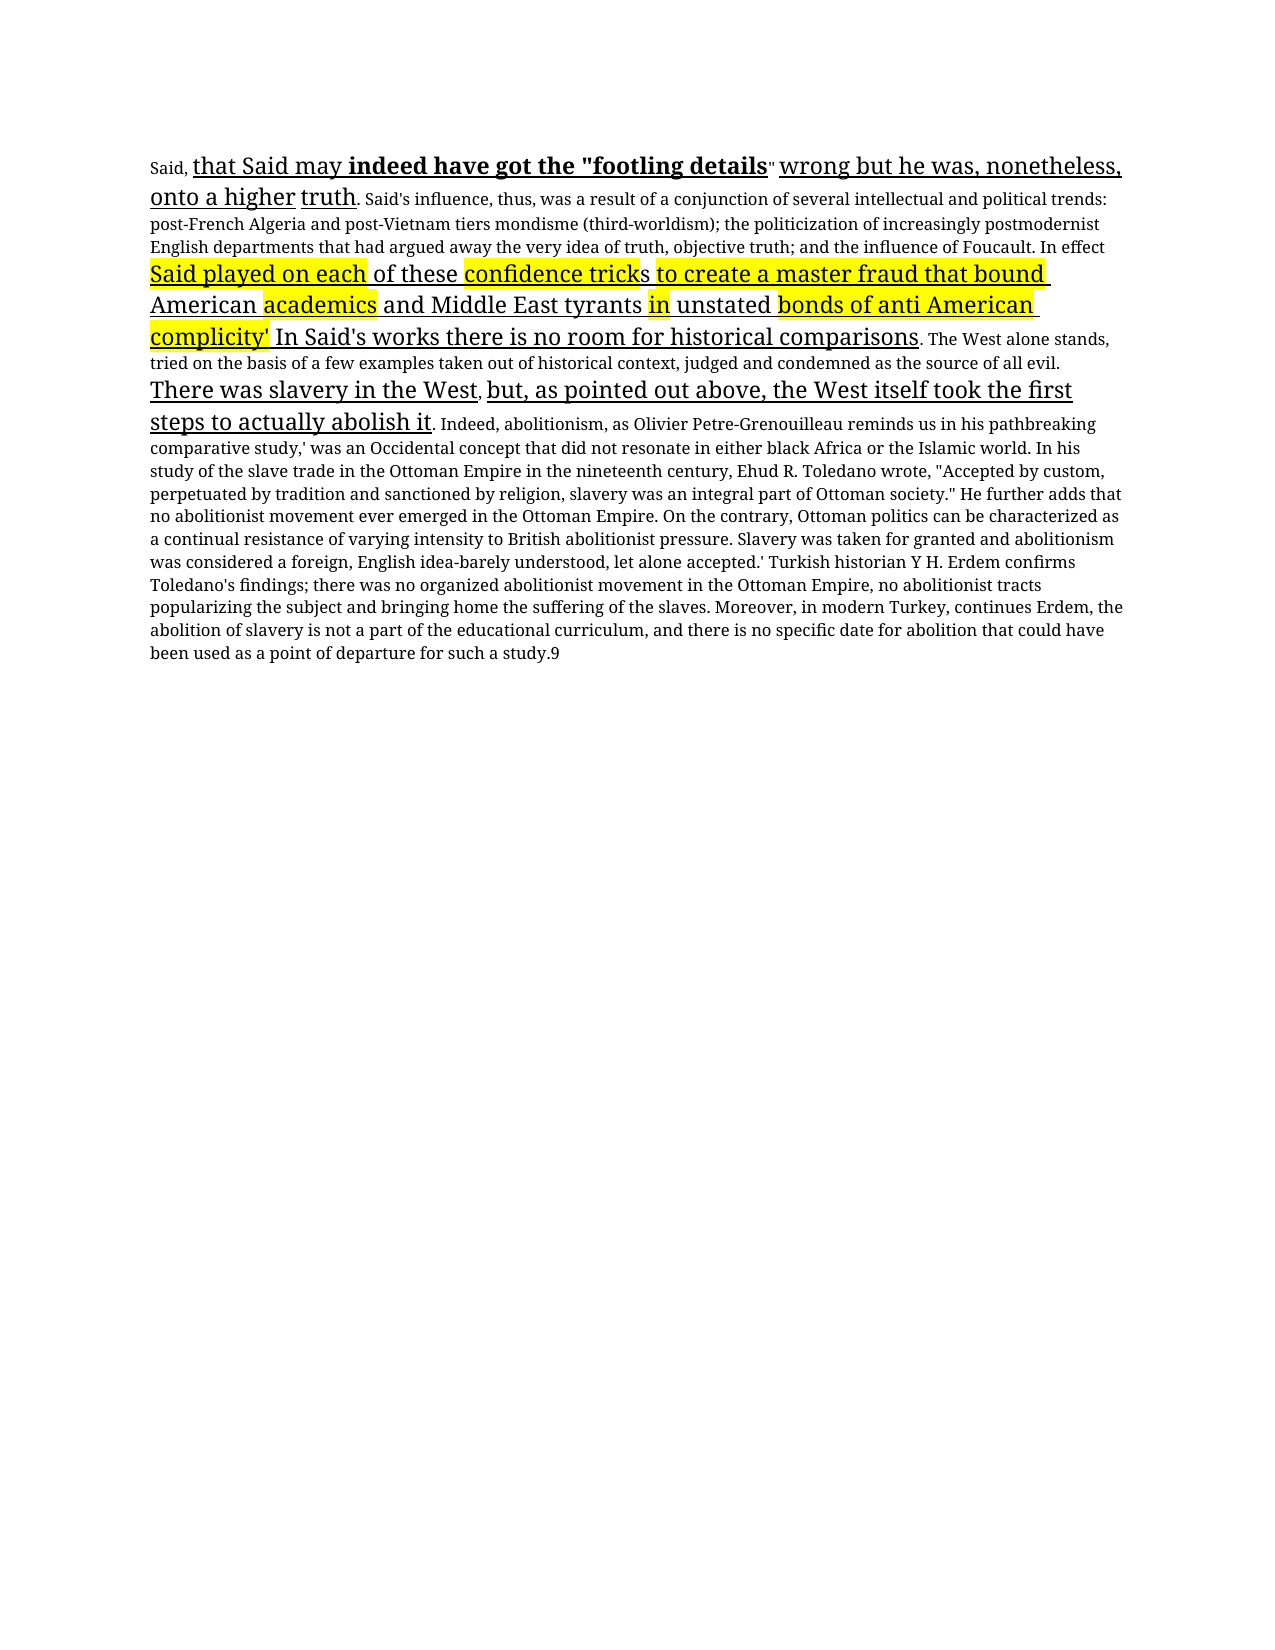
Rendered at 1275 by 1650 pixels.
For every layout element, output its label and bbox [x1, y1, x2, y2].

text [150, 150, 1125, 664]
